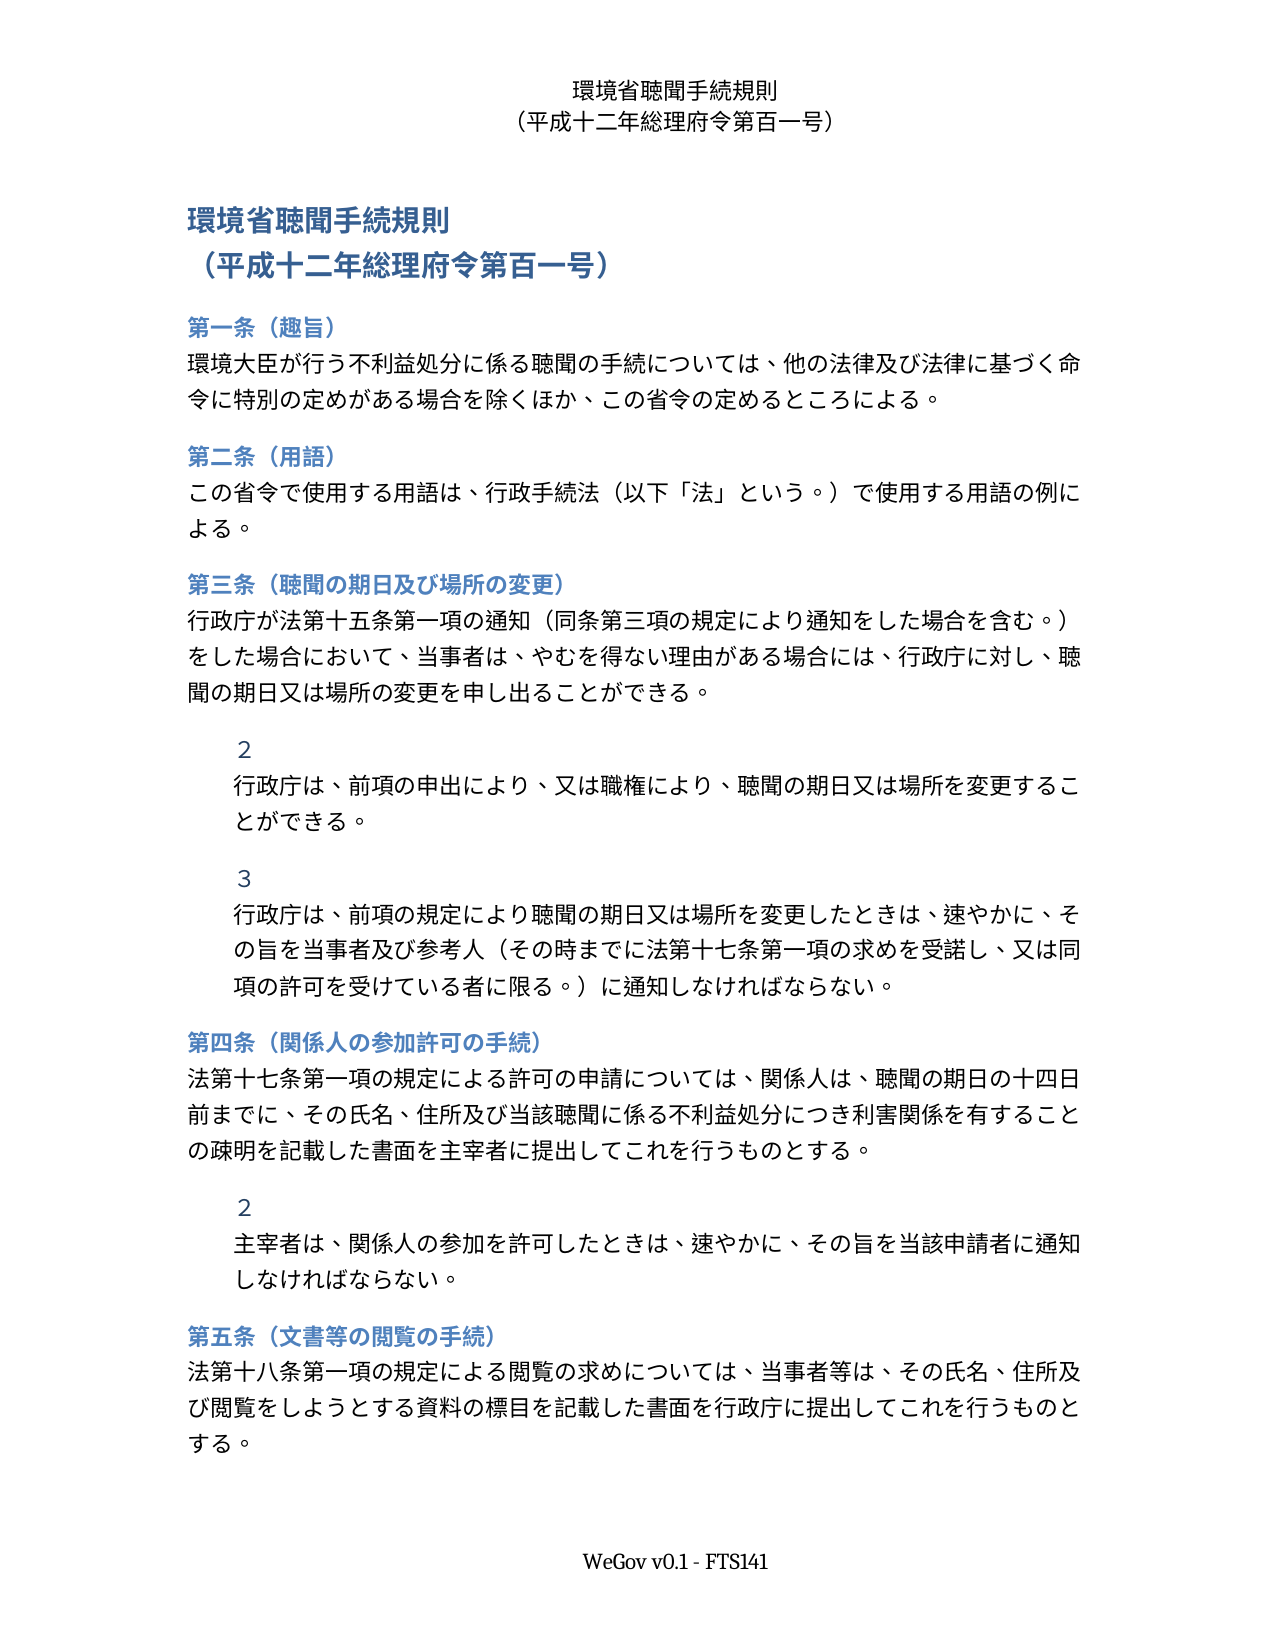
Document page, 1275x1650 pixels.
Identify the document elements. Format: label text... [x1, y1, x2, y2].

subtitle ２ [233, 734, 1087, 765]
text 主宰者は、関係人の参加を許可したときは、速やかに、その旨を当該申請者に通知しなければならない。 [233, 1228, 1087, 1295]
text 行政庁は、前項の規定により聴聞の期日又は場所を変更したときは、速やかに、その旨を当事者及び参考人（その時までに法第十七条第一項の求めを受諾し、又は同項の許可を受けている者に限る。）に通知しなければならない。 [233, 898, 1087, 1002]
subtitle 第四条（関係人の参加許可の手続） [187, 1027, 1087, 1058]
text 法第十八条第一項の規定による閲覧の求めについては、当事者等は、その氏名、住所及び閲覧をしようとする資料の標目を記載した書面を行政庁に提出してこれを行うものとする。 [187, 1356, 1087, 1459]
subtitle ２ [233, 1192, 1087, 1223]
text 法第十七条第一項の規定による許可の申請については、関係人は、聴聞の期日の十四日前までに、その氏名、住所及び当該聴聞に係る不利益処分につき利害関係を有することの疎明を記載した書面を主宰者に提出してこれを行うものとする。 [187, 1063, 1087, 1166]
subtitle 第二条（用語） [187, 441, 1087, 472]
subtitle 第三条（聴聞の期日及び場所の変更） [187, 569, 1087, 601]
subtitle ３ [233, 863, 1087, 894]
subtitle 第一条（趣旨） [187, 312, 1087, 343]
text この省令で使用する用語は、行政手続法（以下「法」という。）で使用する用語の例による。 [187, 477, 1087, 544]
text 行政庁は、前項の申出により、又は職権により、聴聞の期日又は場所を変更することができる。 [233, 770, 1087, 837]
subtitle 環境省聴聞手続規則 （平成十二年総理府令第百一号） [187, 200, 1087, 285]
text 行政庁が法第十五条第一項の通知（同条第三項の規定により通知をした場合を含む。）をした場合において、当事者は、やむを得ない理由がある場合には、行政庁に対し、聴聞の期日又は場所の変更を申し出ることができる。 [187, 605, 1087, 708]
text 環境大臣が行う不利益処分に係る聴聞の手続については、他の法律及び法律に基づく命令に特別の定めがある場合を除くほか、この省令の定めるところによる。 [187, 348, 1087, 415]
subtitle 第五条（文書等の閲覧の手続） [187, 1320, 1087, 1352]
